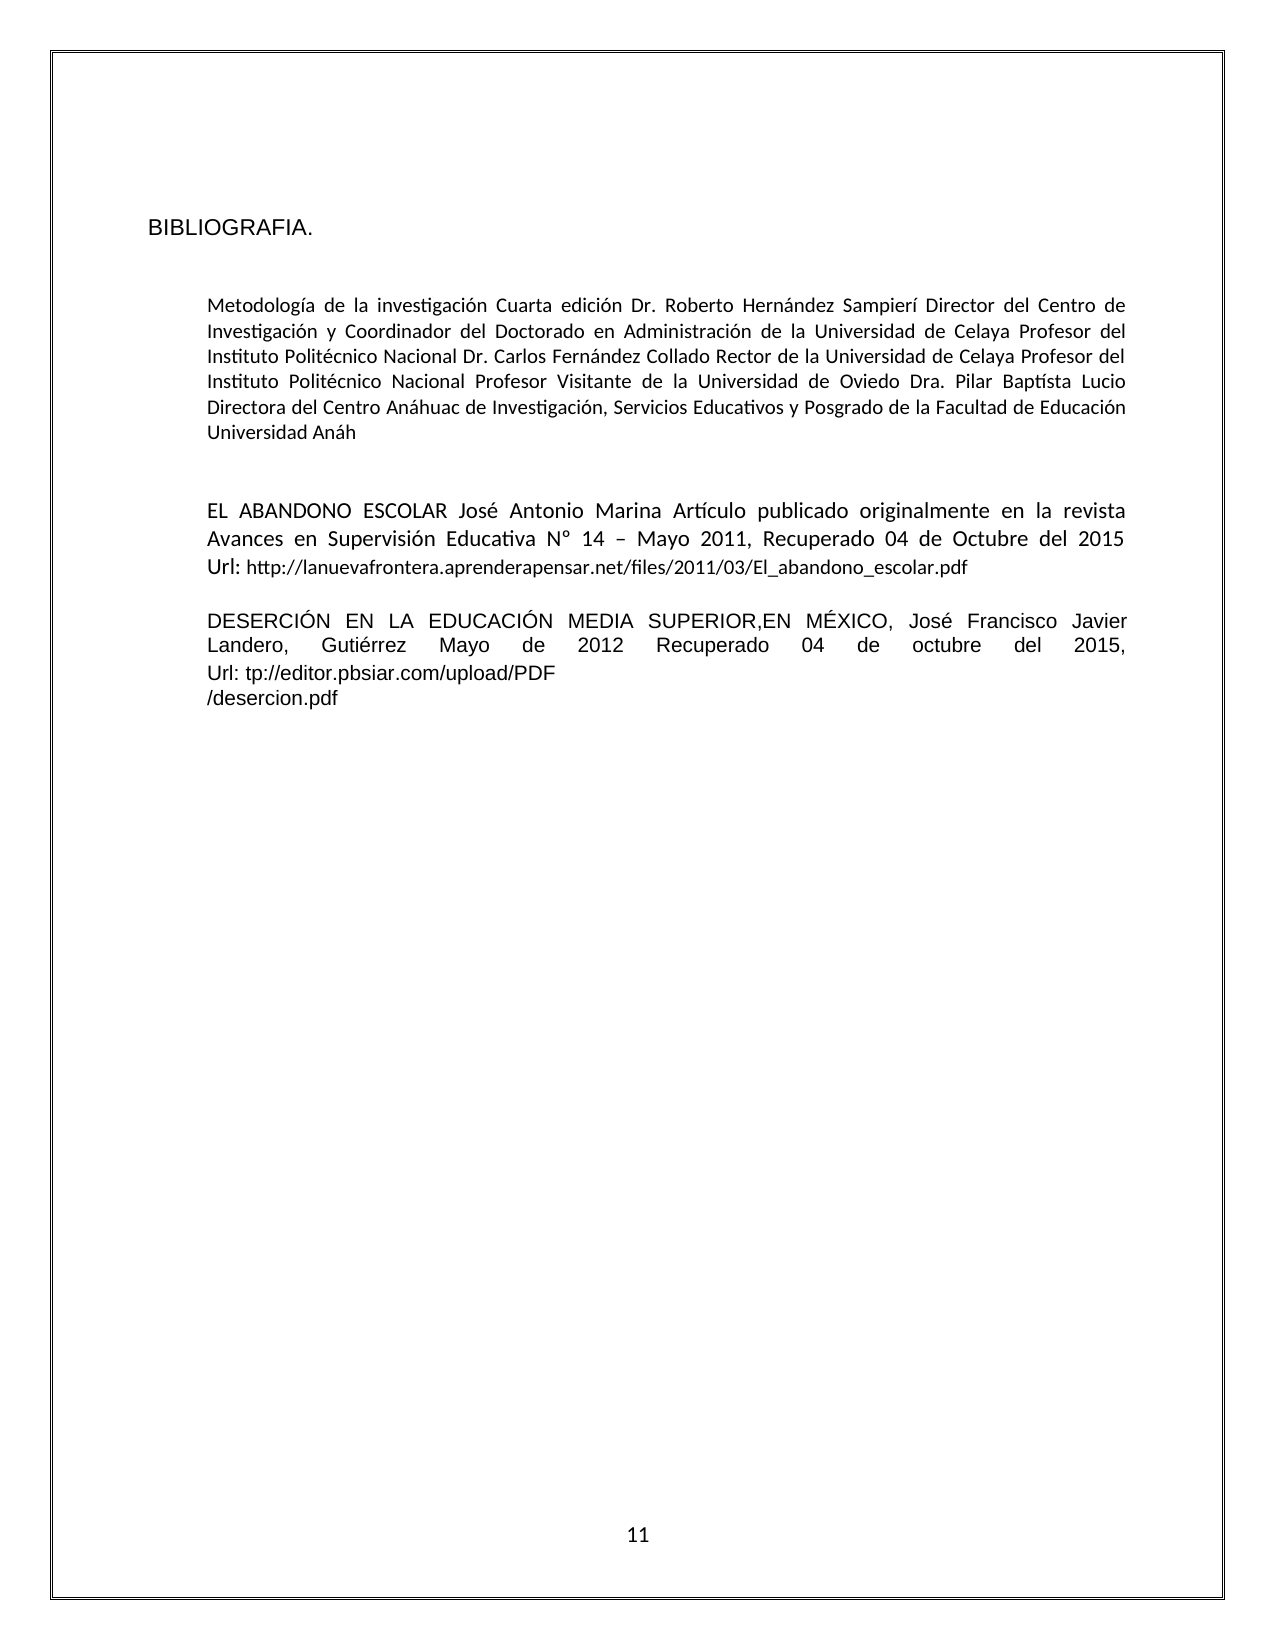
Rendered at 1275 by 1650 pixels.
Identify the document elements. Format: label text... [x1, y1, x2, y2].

text EL ABANDONO ESCOLAR José Antonio Marina Artículo publicado originalmente en la revista Avances en Supervisión Educativa Nº 14 – Mayo 2011, Recuperado 04 de Octubre del 2015 Url: http://lanuevafrontera.aprenderapensar.net/files/2011/03/El_abandono_escolar.pdf [207, 496, 1127, 580]
text /desercion.pdf [207, 685, 1127, 709]
text Metodología de la investigación Cuarta edición Dr. Roberto Hernández Sampierí Director del Centro de Investigación y Coordinador del Doctorado en Administración de la Universidad de Celaya Profesor del Instituto Politécnico Nacional Dr. Carlos Fernández Collado Rector de la Universidad de Celaya Profesor del Instituto Politécnico Nacional Profesor Visitante de la Universidad de Oviedo Dra. Pilar Baptísta Lucio Directora del Centro Anáhuac de Investigación, Servicios Educativos y Posgrado de la Facultad de Educación Universidad Anáh [207, 292, 1127, 445]
text DESERCIÓN EN LA EDUCACIÓN MEDIA SUPERIOR,EN MÉXICO, José Francisco Javier Landero, Gutiérrez Mayo de 2012 Recuperado 04 de octubre del 2015, Url: tp://editor.pbsiar.com/upload/PDF [207, 609, 1127, 685]
text BIBLIOGRAFIA. [148, 213, 1127, 240]
